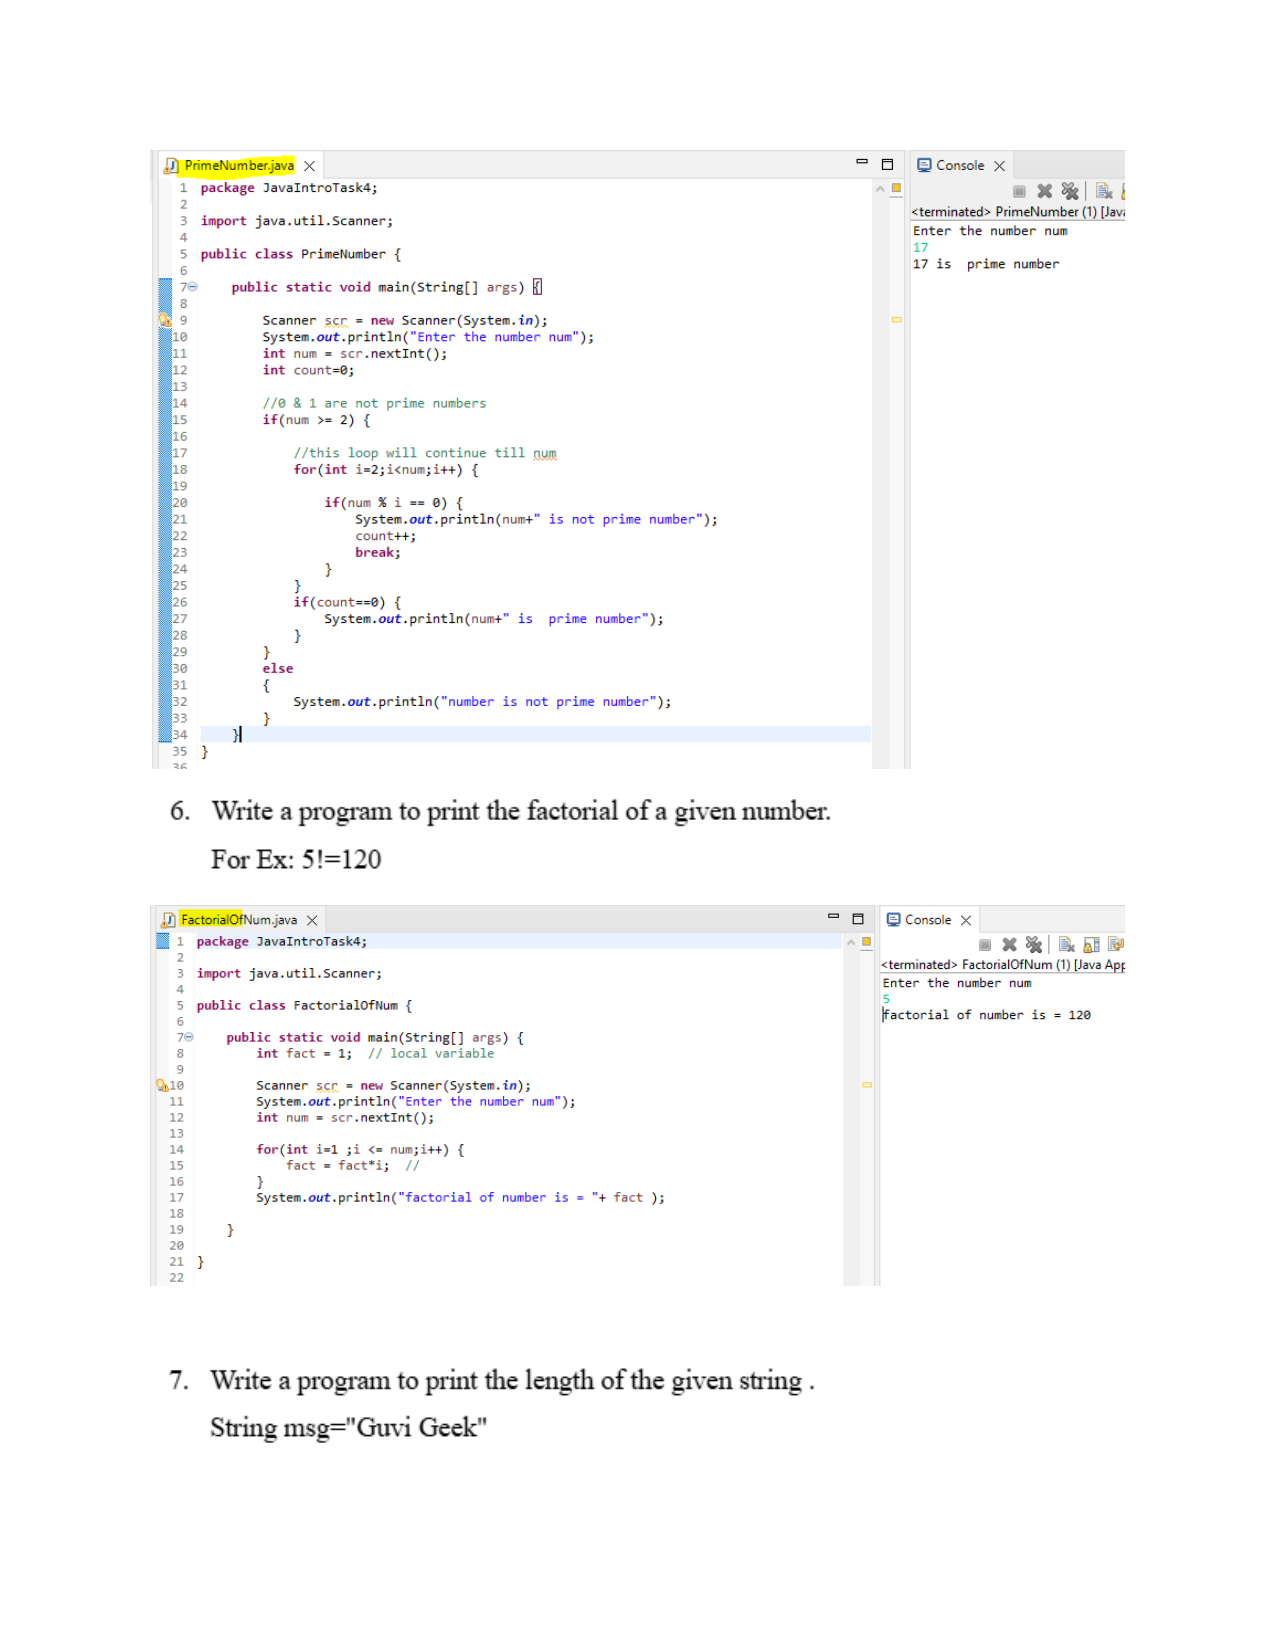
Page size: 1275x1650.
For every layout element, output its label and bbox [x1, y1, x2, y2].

picture [150, 1350, 852, 1454]
picture [150, 905, 1125, 1286]
picture [150, 787, 882, 886]
picture [150, 150, 1125, 769]
